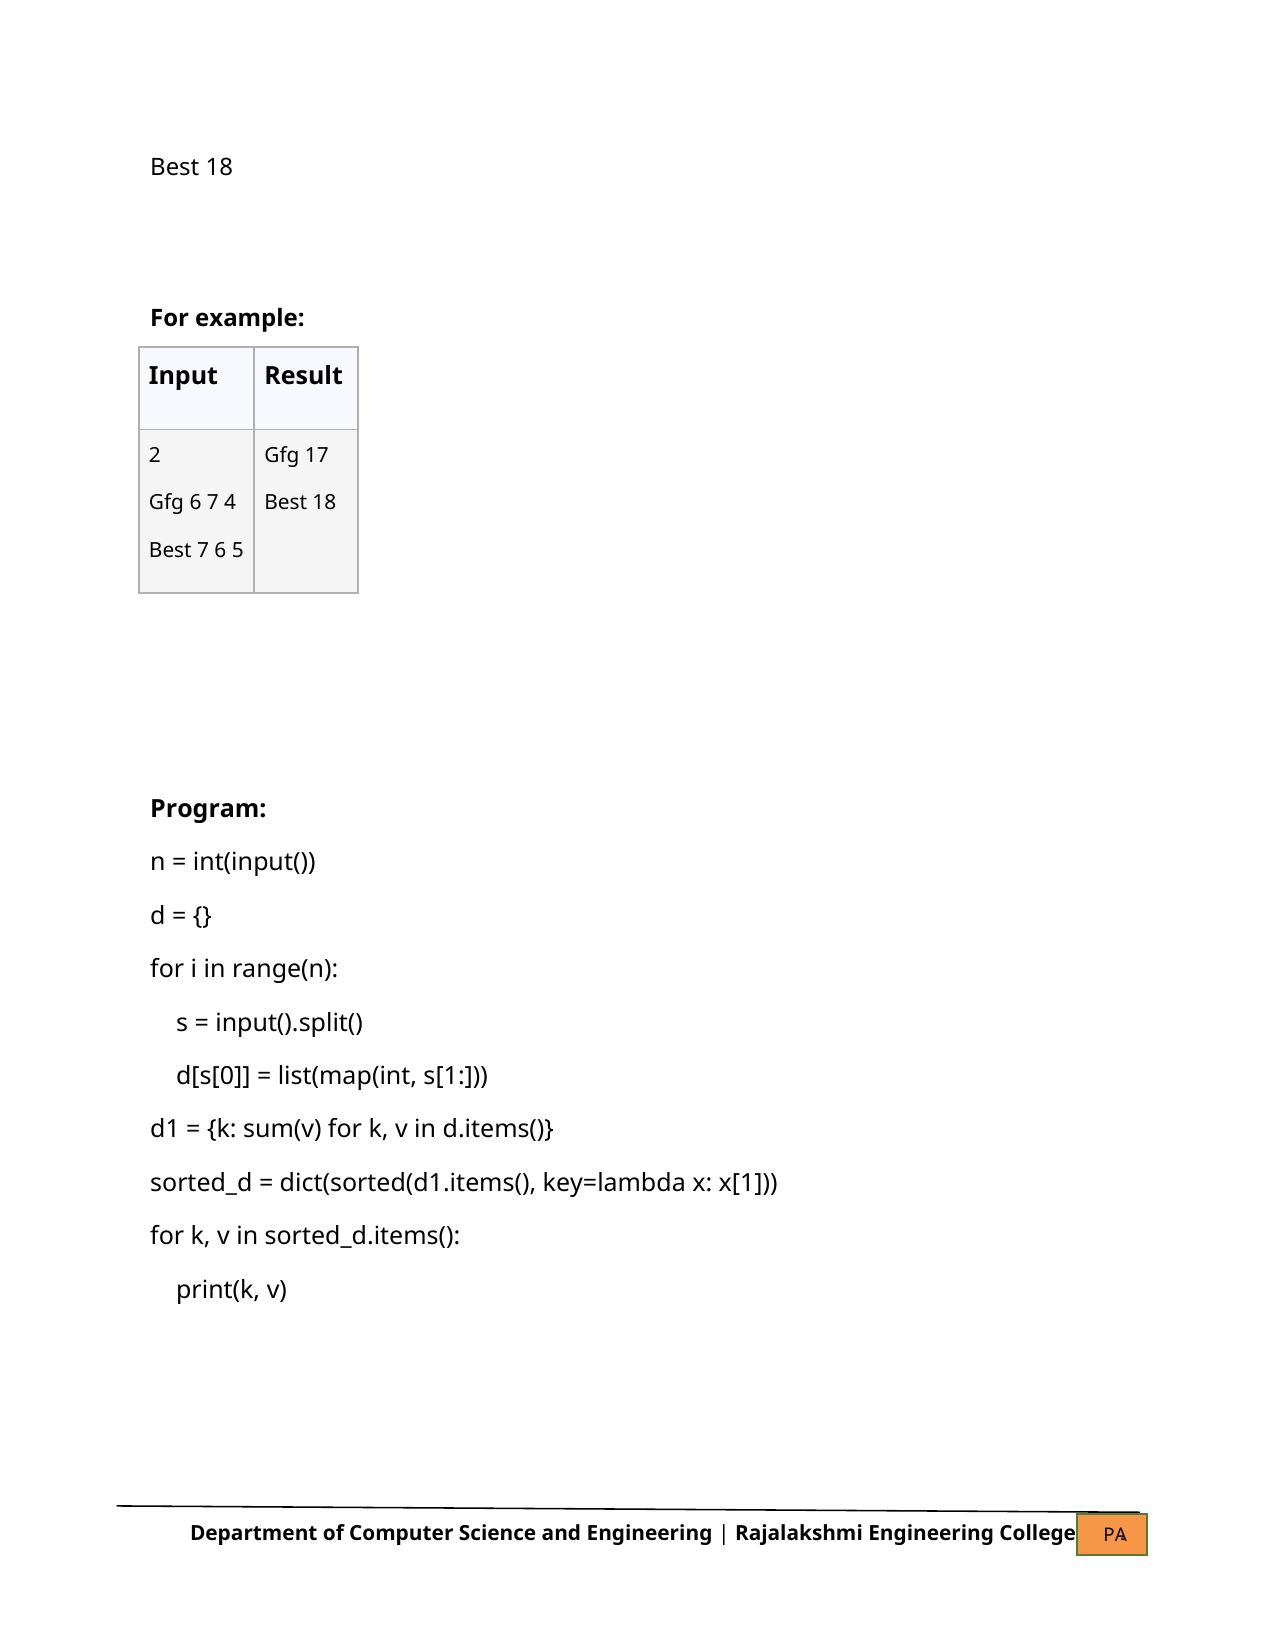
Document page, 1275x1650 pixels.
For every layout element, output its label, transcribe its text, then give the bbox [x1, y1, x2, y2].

text sorted_d = dict(sorted(d1.items(), key=lambda x: x[1])) [150, 1164, 1125, 1198]
text n = int(input()) [150, 844, 1125, 878]
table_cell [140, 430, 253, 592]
text For example: [150, 301, 1125, 333]
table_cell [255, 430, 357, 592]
text s = input().split() [150, 1004, 1125, 1038]
text Program: [150, 790, 1125, 824]
text for i in range(n): [150, 951, 1125, 985]
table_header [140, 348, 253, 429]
text d[s[0]] = list(map(int, s[1:])) [150, 1058, 1125, 1092]
text for k, v in sorted_d.items(): [150, 1218, 1125, 1252]
text d = {} [150, 897, 1125, 931]
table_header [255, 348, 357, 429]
text d1 = {k: sum(v) for k, v in d.items()} [150, 1111, 1125, 1145]
text Best 18 [150, 150, 1125, 183]
text print(k, v) [150, 1271, 1125, 1305]
